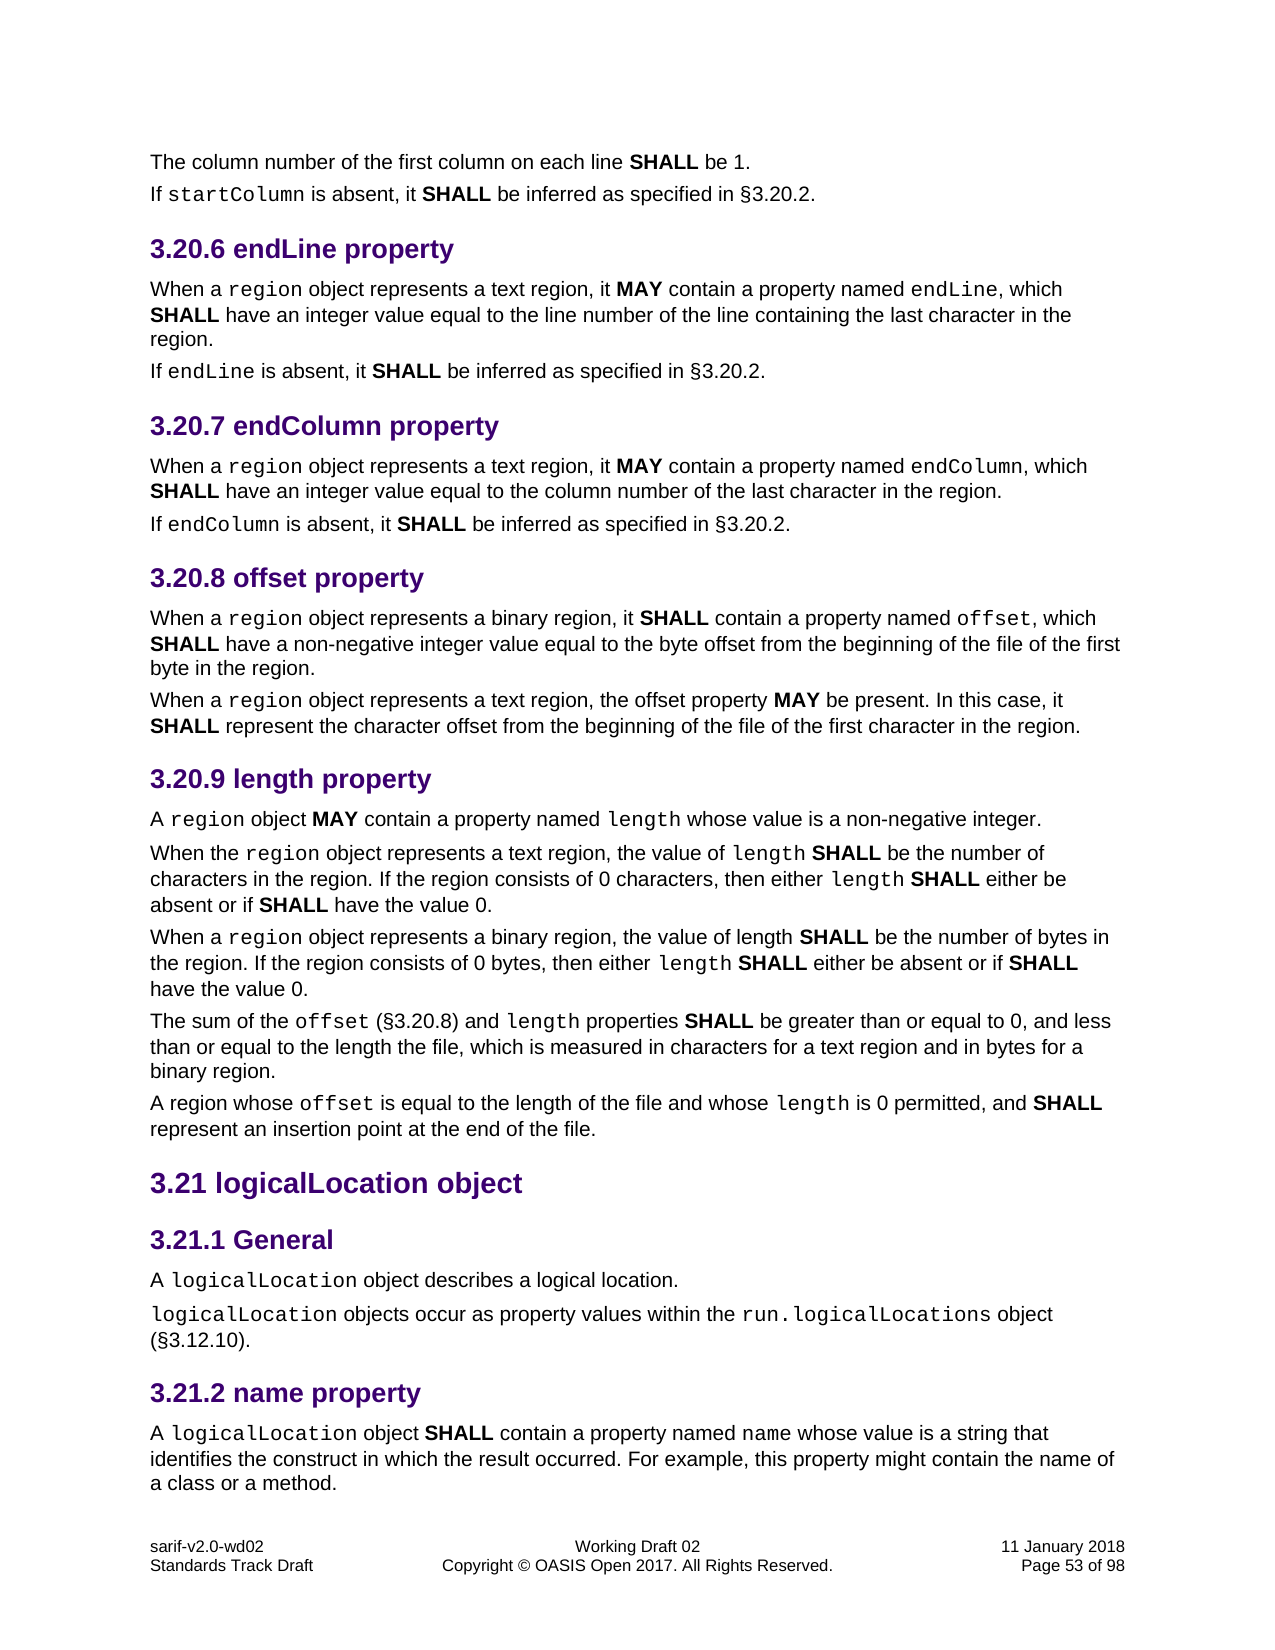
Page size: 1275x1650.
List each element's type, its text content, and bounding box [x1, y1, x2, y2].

text The column number of the first column on each line SHALL be 1. [150, 150, 1125, 174]
subtitle General [150, 1224, 1125, 1256]
text When a region object represents a binary region, the value of length SHALL be the number of bytes in the region. If the region consists of 0 bytes, then either length SHALL either be absent or if SHALL have the value 0. [150, 925, 1125, 1001]
text A region whose offset is equal to the length of the file and whose length is 0 permitted, and SHALL represent an insertion point at the end of the file. [150, 1091, 1125, 1141]
text If endLine is absent, it SHALL be inferred as specified in §3.20.2. [150, 359, 1125, 385]
subtitle offset property [150, 562, 1125, 594]
text When a region object represents a binary region, it SHALL contain a property named offset, which SHALL have a non-negative integer value equal to the byte offset from the beginning of the file of the first byte in the region. [150, 606, 1125, 680]
text When the region object represents a text region, the value of length SHALL be the number of characters in the region. If the region consists of 0 characters, then either length SHALL either be absent or if SHALL have the value 0. [150, 841, 1125, 917]
text logicalLocation objects occur as property values within the run.logicalLocations object (§3.12.10). [150, 1302, 1125, 1352]
text A region object MAY contain a property named length whose value is a non-negative integer. [150, 807, 1125, 833]
text If startColumn is absent, it SHALL be inferred as specified in §3.20.2. [150, 182, 1125, 208]
text The sum of the offset (§3.20.8) and length properties SHALL be greater than or equal to 0, and less than or equal to the length the file, which is measured in characters for a text region and in bytes for a binary region. [150, 1009, 1125, 1083]
subtitle endColumn property [150, 410, 1125, 441]
subtitle length property [150, 763, 1125, 794]
subtitle name property [150, 1377, 1125, 1408]
text When a region object represents a text region, it MAY contain a property named endLine, which SHALL have an integer value equal to the line number of the line containing the last character in the region. [150, 277, 1125, 351]
text When a region object represents a text region, it MAY contain a property named endColumn, which SHALL have an integer value equal to the column number of the last character in the region. [150, 453, 1125, 503]
subtitle logicalLocation object [150, 1166, 1125, 1199]
text When a region object represents a text region, the offset property MAY be present. In this case, it SHALL represent the character offset from the beginning of the file of the first character in the region. [150, 688, 1125, 738]
text If endColumn is absent, it SHALL be inferred as specified in §3.20.2. [150, 512, 1125, 537]
text A logicalLocation object describes a logical location. [150, 1268, 1125, 1294]
subtitle endLine property [150, 233, 1125, 264]
